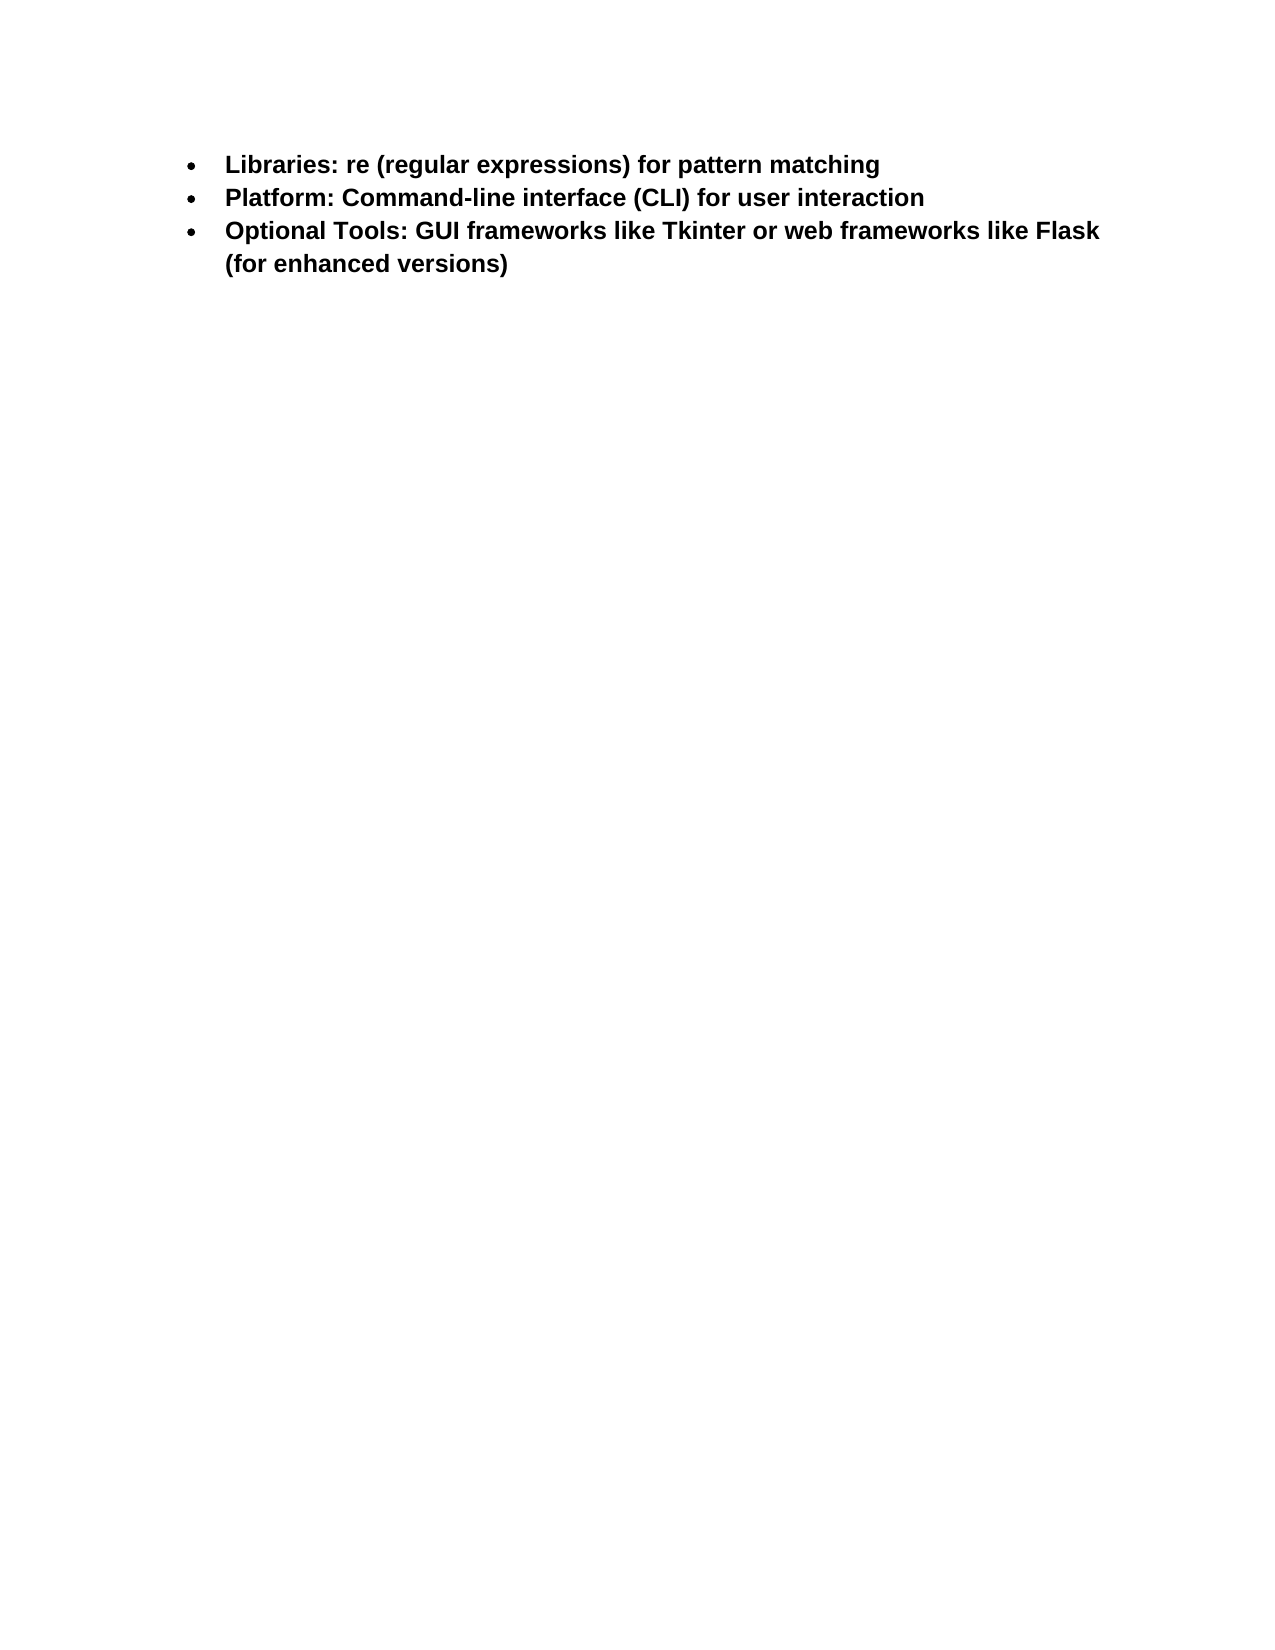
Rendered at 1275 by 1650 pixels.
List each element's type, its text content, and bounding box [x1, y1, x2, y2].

list Optional Tools: GUI frameworks like Tkinter or web frameworks like Flask (for enhanced versions) [187, 216, 1125, 278]
list Libraries: re (regular expressions) for pattern matching [187, 150, 1125, 179]
list Platform: Command-line interface (CLI) for user interaction [187, 183, 1125, 212]
